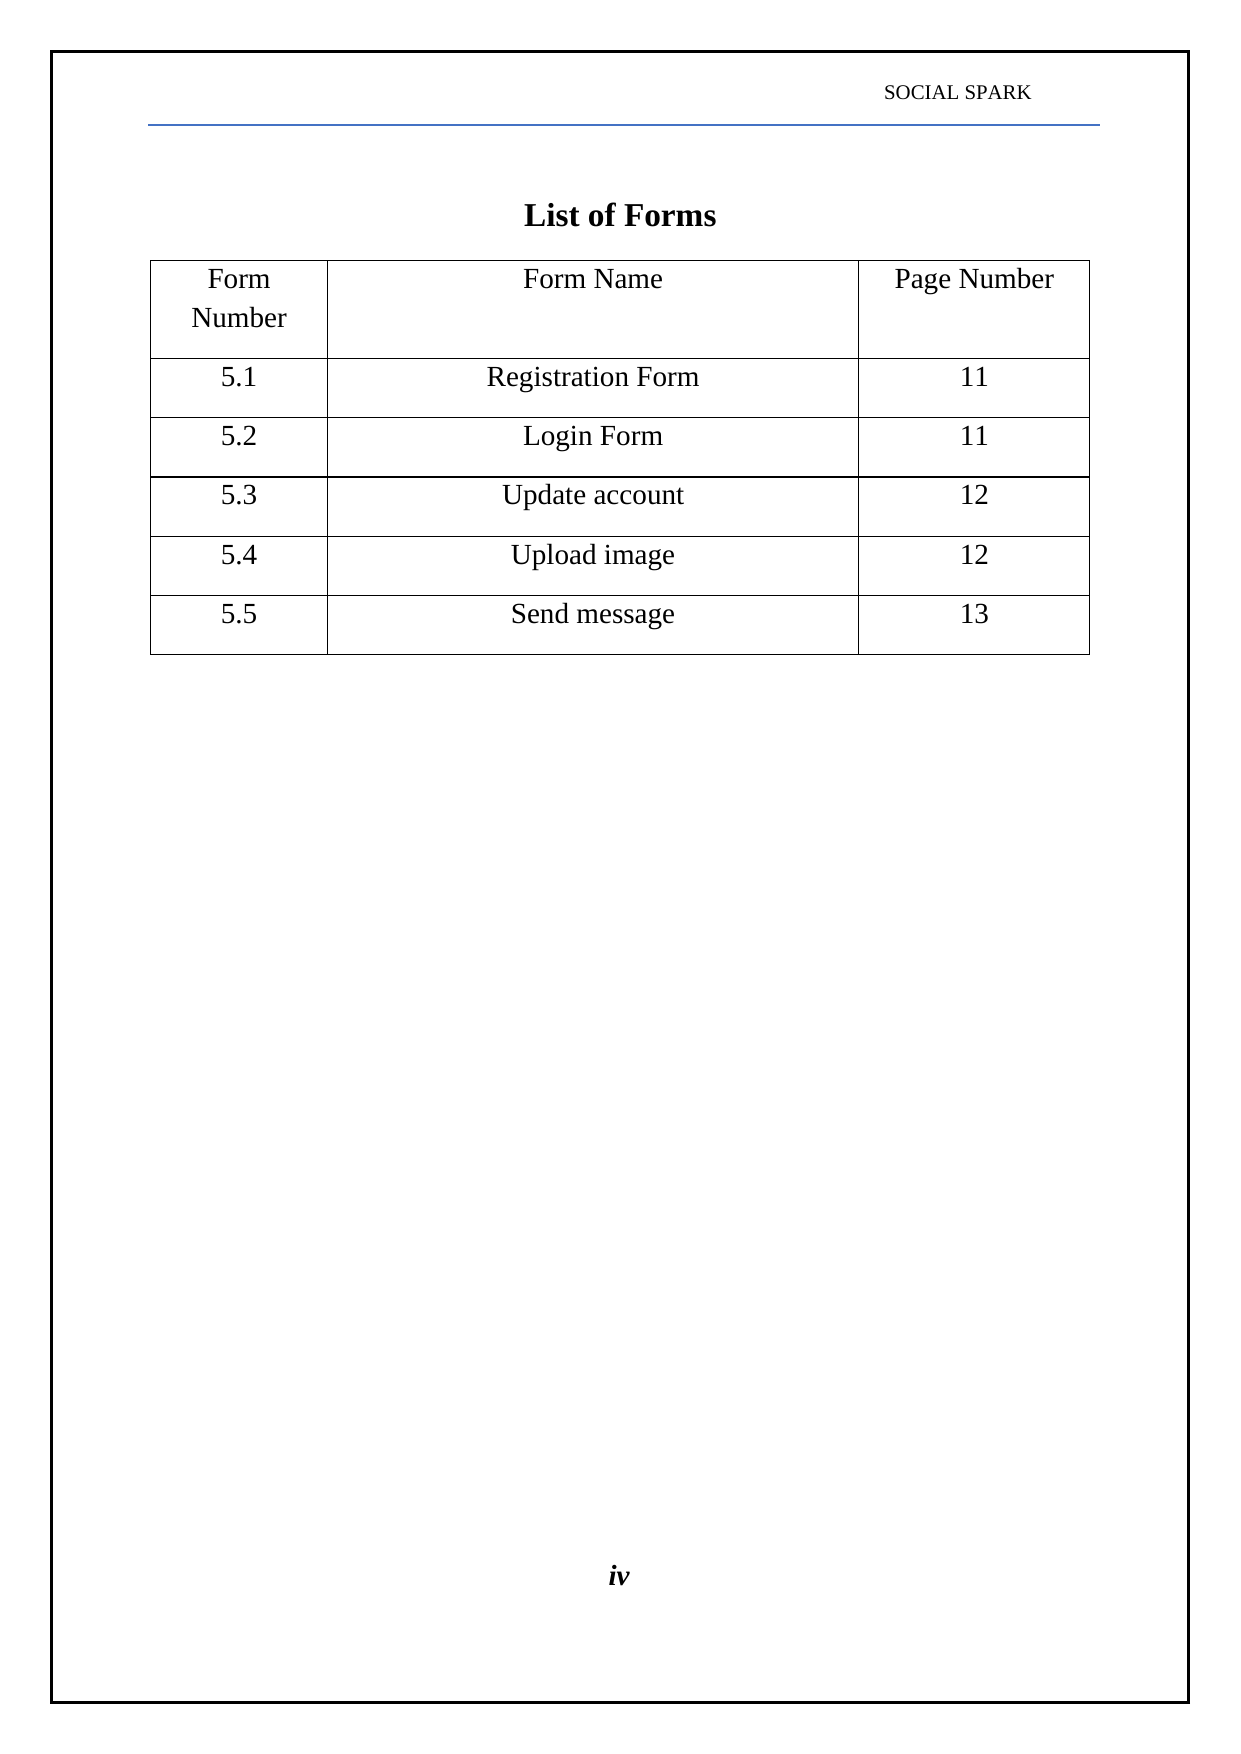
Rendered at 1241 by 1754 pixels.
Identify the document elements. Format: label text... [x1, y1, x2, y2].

table_cell 5.1 [151, 359, 327, 417]
text List of Forms [150, 195, 1090, 233]
table_cell Registration Form [328, 359, 858, 417]
table_cell 5.4 [151, 537, 327, 595]
text iv [150, 1558, 1090, 1592]
table_header Page Number [859, 261, 1089, 358]
table_header Form Name [328, 261, 858, 358]
table_cell 5.5 [151, 596, 327, 654]
table_cell 11 [859, 359, 1089, 417]
table_cell Update account [328, 478, 858, 536]
table_cell 5.2 [151, 418, 327, 476]
table_cell 12 [859, 478, 1089, 536]
table_cell 5.3 [151, 478, 327, 536]
table_cell 12 [859, 537, 1089, 595]
table_cell Login Form [328, 418, 858, 476]
table_cell 11 [859, 418, 1089, 476]
table_cell Send message [328, 596, 858, 654]
table_header Form Number [151, 261, 327, 358]
table_cell 13 [859, 596, 1089, 654]
text SOCIAL SPARK [150, 80, 1090, 104]
table_cell Upload image [328, 537, 858, 595]
